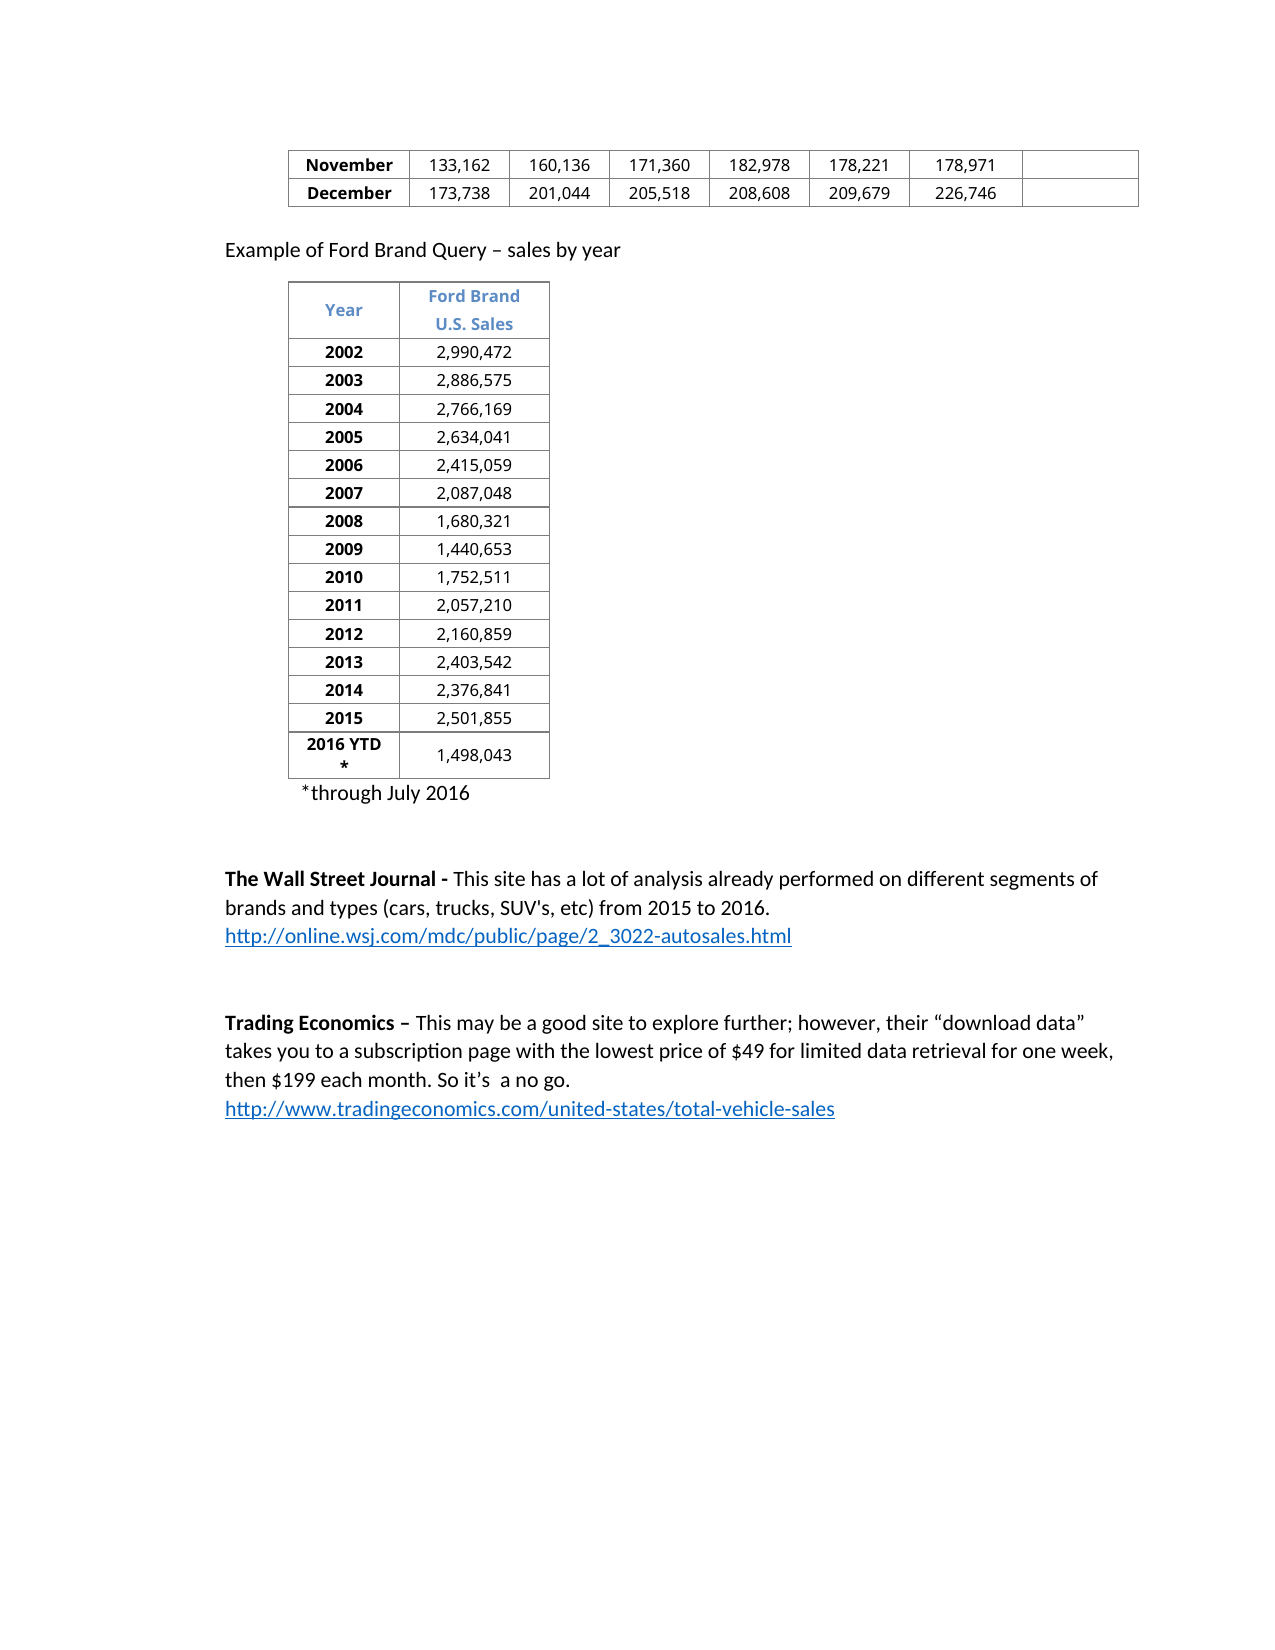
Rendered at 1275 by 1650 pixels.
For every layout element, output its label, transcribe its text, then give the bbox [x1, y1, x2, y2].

table_cell 2,766,169 [400, 395, 549, 422]
table_cell 1,752,511 [400, 564, 549, 591]
table_cell 2,376,841 [400, 676, 549, 703]
table_cell 182,978 [710, 151, 809, 178]
table_cell U.S. Sales [400, 310, 549, 338]
table_cell 2016 YTD * [289, 733, 399, 778]
table_cell 2,057,210 [400, 592, 549, 619]
list *through July 2016 [300, 779, 1125, 806]
table_cell 2003 [289, 367, 399, 394]
list Example of Ford Brand Query – sales by year [225, 236, 1125, 263]
table_cell 2,501,855 [400, 704, 549, 731]
list http://www.tradingeconomics.com/united-states/total-vehicle-sales [225, 1095, 1125, 1122]
table_cell 205,518 [610, 179, 709, 206]
table_cell 2009 [289, 536, 399, 563]
table_cell 1,680,321 [400, 508, 549, 534]
table_cell 2005 [289, 423, 399, 450]
table_cell 2,886,575 [400, 367, 549, 394]
table_cell 2012 [289, 620, 399, 647]
table_cell 2013 [289, 648, 399, 675]
table_cell 1,498,043 [400, 733, 549, 778]
table_cell 208,608 [710, 179, 809, 206]
table_cell 178,221 [810, 151, 909, 178]
table_cell [1023, 151, 1138, 178]
table_cell November [289, 151, 409, 178]
table_cell 2,990,472 [400, 339, 549, 366]
table_cell 2015 [289, 704, 399, 731]
table_cell 2008 [289, 508, 399, 534]
table_cell 2,634,041 [400, 423, 549, 450]
list http://online.wsj.com/mdc/public/page/2_3022-autosales.html [225, 923, 1125, 949]
table_cell 2002 [289, 339, 399, 366]
table_cell 1,440,653 [400, 536, 549, 563]
table_header Ford Brand [400, 283, 549, 309]
table_cell 2011 [289, 592, 399, 619]
table_cell 2010 [289, 564, 399, 591]
table_cell 133,162 [410, 151, 509, 178]
table_cell 2006 [289, 451, 399, 478]
table_cell 2,403,542 [400, 648, 549, 675]
table_cell 226,746 [910, 179, 1022, 206]
table_cell December [289, 179, 409, 206]
table_cell 171,360 [610, 151, 709, 178]
list Trading Economics – This may be a good site to explore further; however, their “download data” takes you to a subscription page with the lowest price of $49 for limited data retrieval for one week, then $199 each month. So it’s a no go. [225, 1009, 1125, 1093]
table_cell 178,971 [910, 151, 1022, 178]
table_cell 201,044 [510, 179, 609, 206]
table_cell 173,738 [410, 179, 509, 206]
table_cell 2,415,059 [400, 451, 549, 478]
table_header Year [289, 283, 399, 338]
list The Wall Street Journal - This site has a lot of analysis already performed on different segments of brands and types (cars, trucks, SUV's, etc) from 2015 to 2016. [225, 865, 1125, 921]
table_cell [1023, 179, 1138, 206]
table_cell 209,679 [810, 179, 909, 206]
table_cell 2007 [289, 479, 399, 506]
table_cell 2,087,048 [400, 479, 549, 506]
table_cell 2004 [289, 395, 399, 422]
table_cell 2,160,859 [400, 620, 549, 647]
table_cell 160,136 [510, 151, 609, 178]
table_cell 2014 [289, 676, 399, 703]
